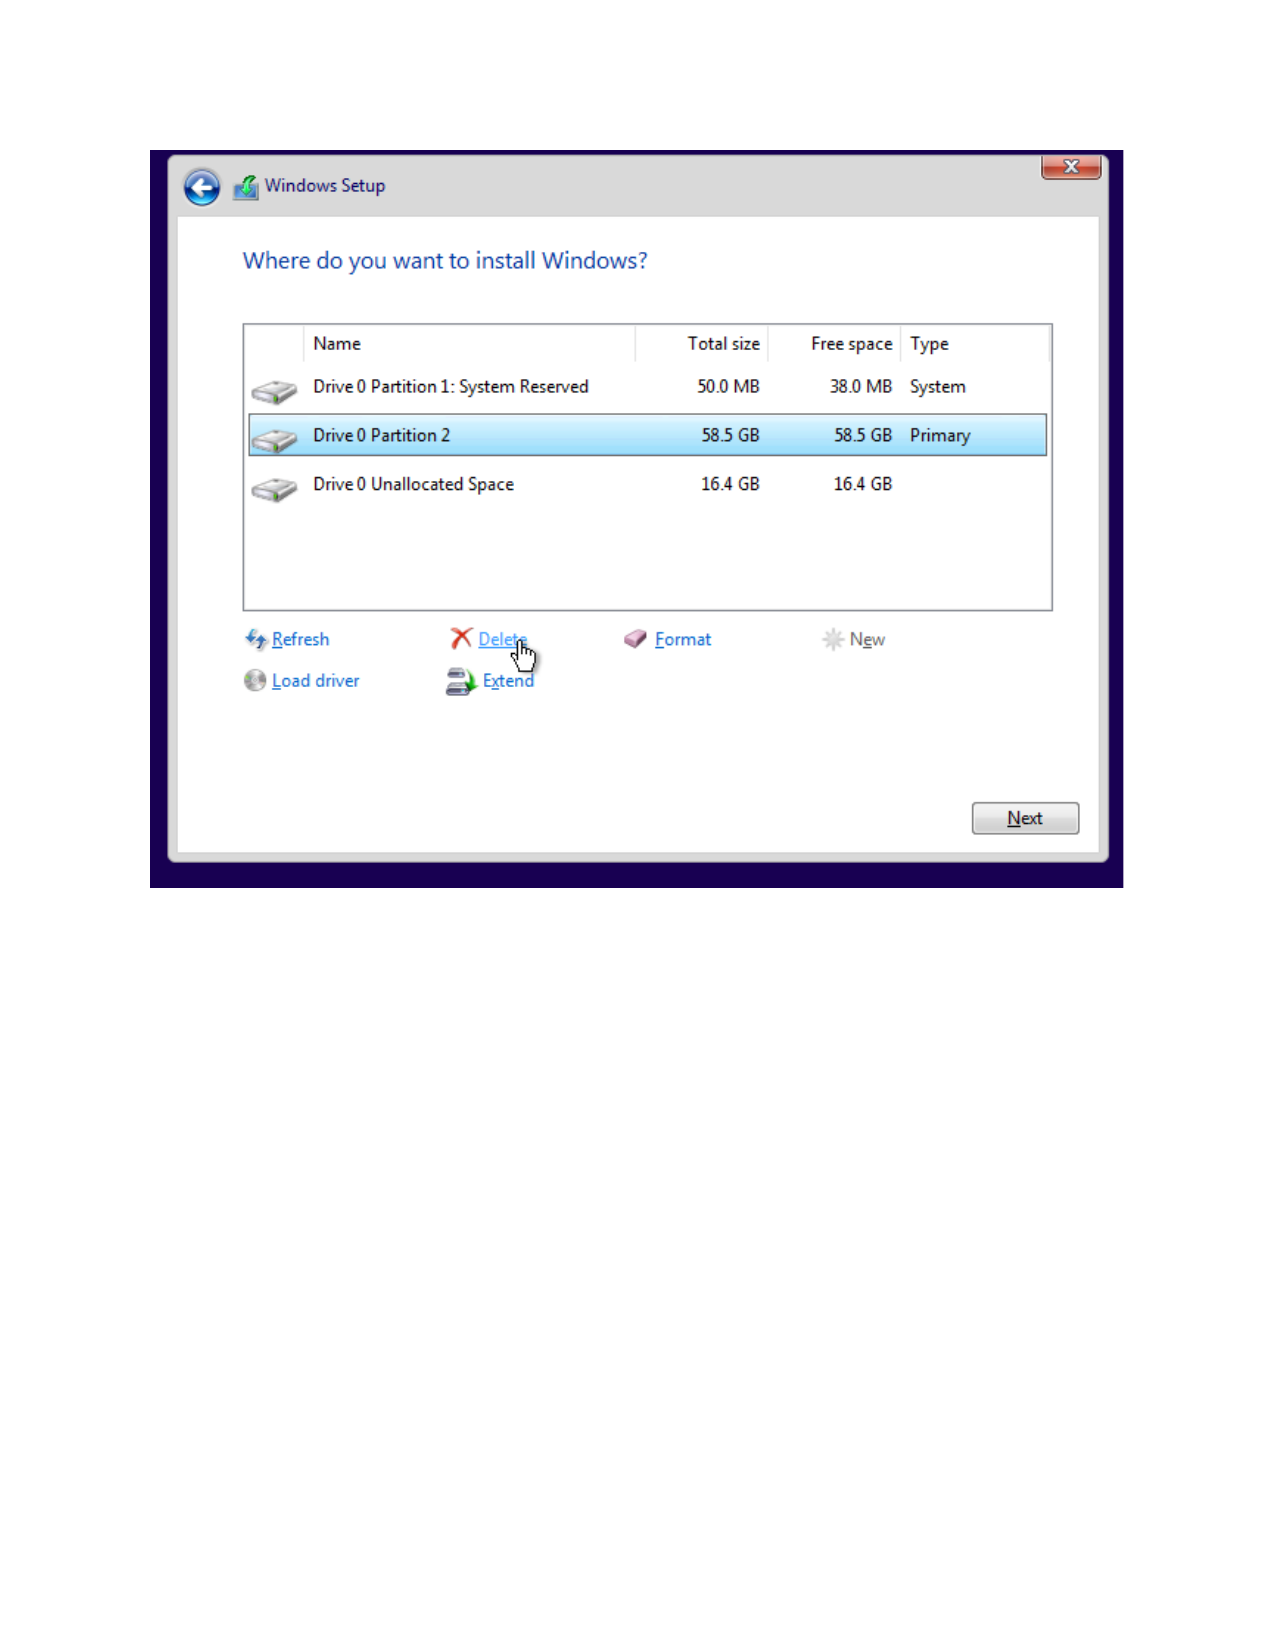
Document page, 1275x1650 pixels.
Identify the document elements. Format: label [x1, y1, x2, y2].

picture [150, 150, 1124, 888]
